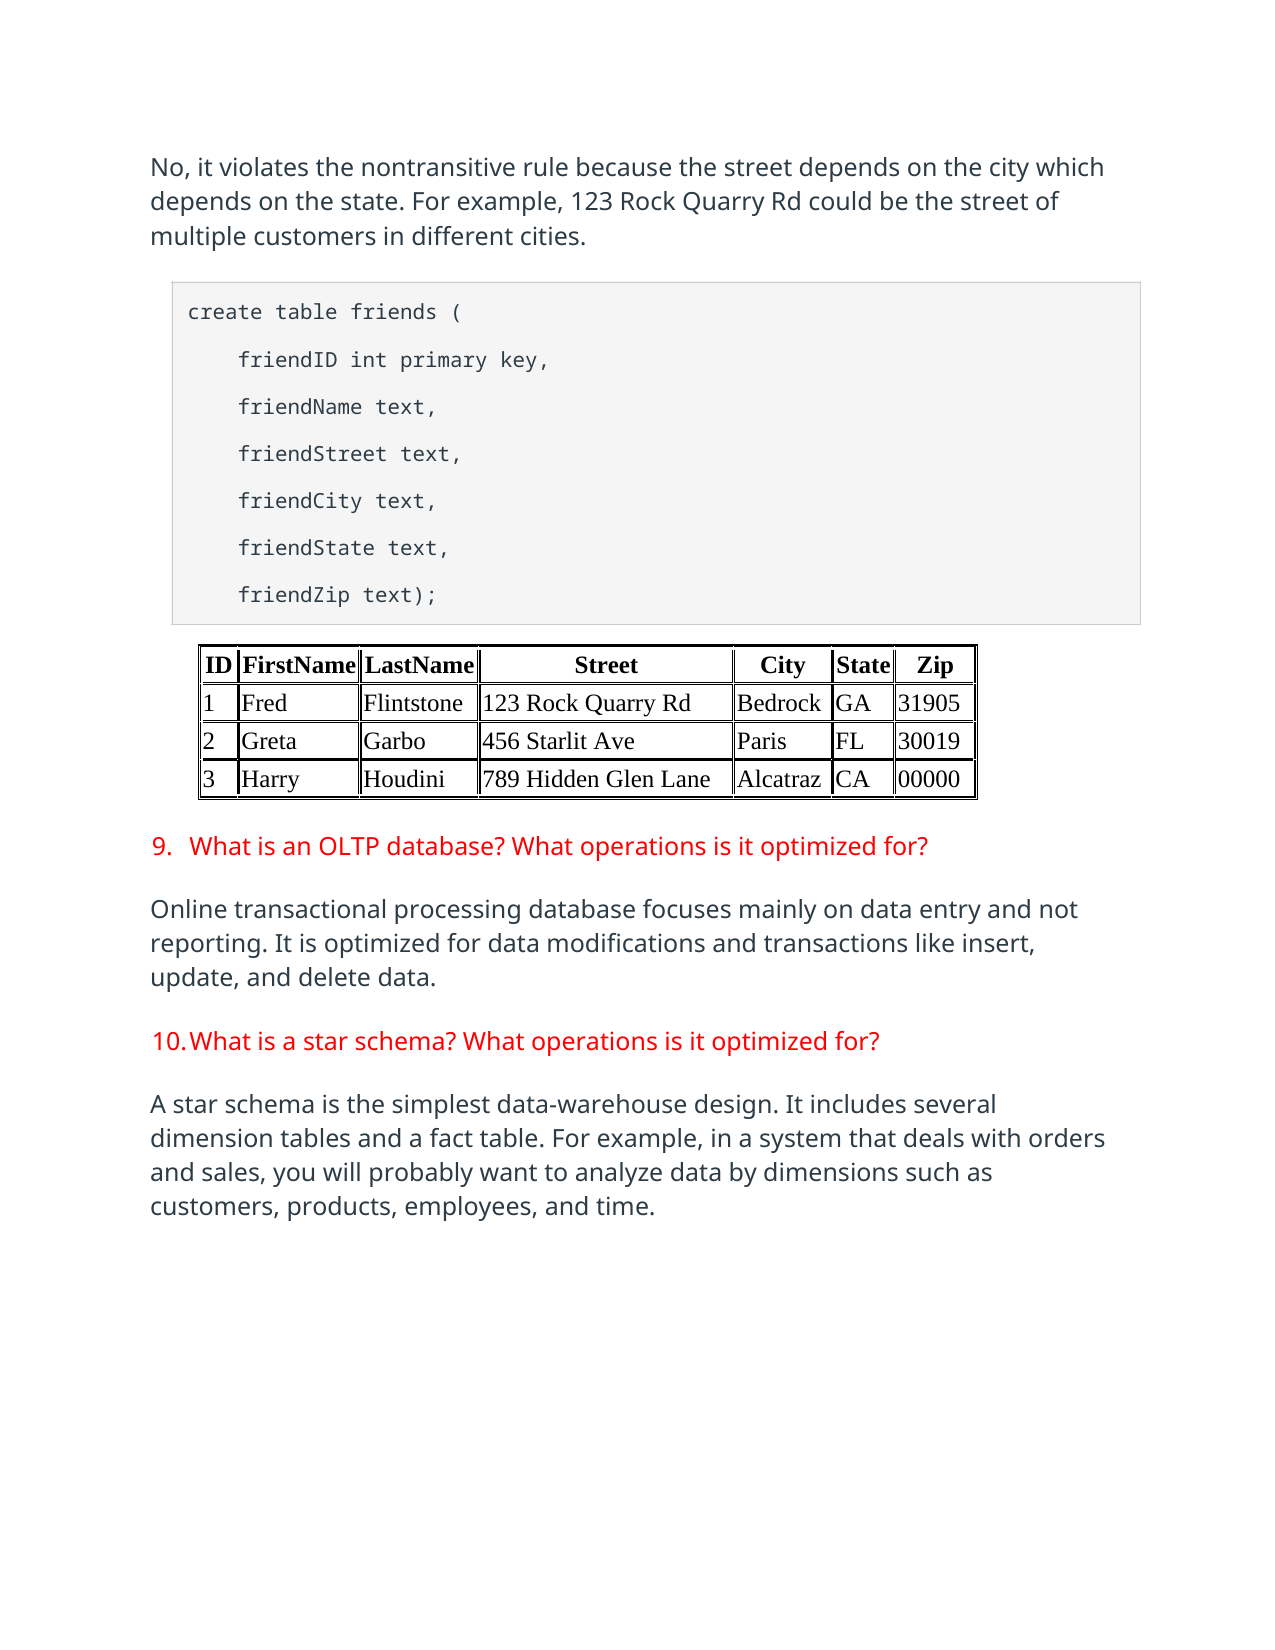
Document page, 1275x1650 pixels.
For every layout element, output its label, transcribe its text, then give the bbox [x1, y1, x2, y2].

table_cell Fred [240, 685, 358, 720]
table_header ID [201, 646, 238, 681]
table_cell FL [834, 723, 893, 758]
table_cell GA [834, 685, 893, 720]
table_cell 2 [199, 720, 238, 758]
table_cell 31905 [896, 681, 975, 720]
table_cell 3 [199, 758, 238, 796]
table_cell Greta [240, 723, 358, 758]
table_cell 1 [201, 681, 237, 720]
text A star schema is the simplest data-warehouse design. It includes several dimension tables and a fact table. For example, in a system that deals with orders and sales, you will probably want to analyze data by dimensions such as customers, products, employees, and time. [150, 1086, 1125, 1223]
table_cell Bedrock [735, 685, 831, 720]
text friendZip text); [173, 564, 1140, 624]
text create table friends ( [173, 283, 1140, 326]
table_cell 789 Hidden Glen Lane [479, 761, 733, 796]
table_header Zip [895, 647, 974, 681]
table_cell 123 Rock Quarry Rd [481, 685, 732, 720]
table_header FirstName [238, 646, 360, 681]
text No, it violates the nontransitive rule because the street depends on the city which depends on the state. For example, 123 Rock Quarry Rd could be the street of multiple customers in different cities. [150, 150, 1125, 252]
table_cell Paris [735, 723, 831, 758]
table_header City [734, 646, 832, 681]
table_cell Houdini [360, 758, 479, 796]
table_cell 30019 [895, 720, 976, 758]
table_cell 00000 [895, 758, 976, 796]
table_header Street [479, 647, 733, 681]
table_cell Flintstone [362, 685, 477, 720]
text friendID int primary key, [173, 328, 1140, 373]
table_cell Harry [238, 758, 360, 796]
text Online transactional processing database focuses mainly on data entry and not reporting. It is optimized for data modifications and transactions like insert, update, and delete data. [150, 892, 1125, 994]
text friendCity text, [173, 470, 1140, 515]
table_cell CA [832, 761, 894, 796]
text friendName text, [173, 376, 1140, 420]
text friendState text, [173, 517, 1140, 562]
table_header LastName [360, 646, 479, 681]
list What is an OLTP database? What operations is it optimized for? [152, 828, 1125, 863]
table_header State [832, 647, 894, 681]
table_cell Alcatraz [734, 761, 832, 796]
table_cell Garbo [362, 723, 477, 758]
table_cell 456 Starlit Ave [481, 723, 732, 758]
list What is a star schema? What operations is it optimized for? [152, 1023, 1125, 1057]
text friendStreet text, [173, 423, 1140, 467]
